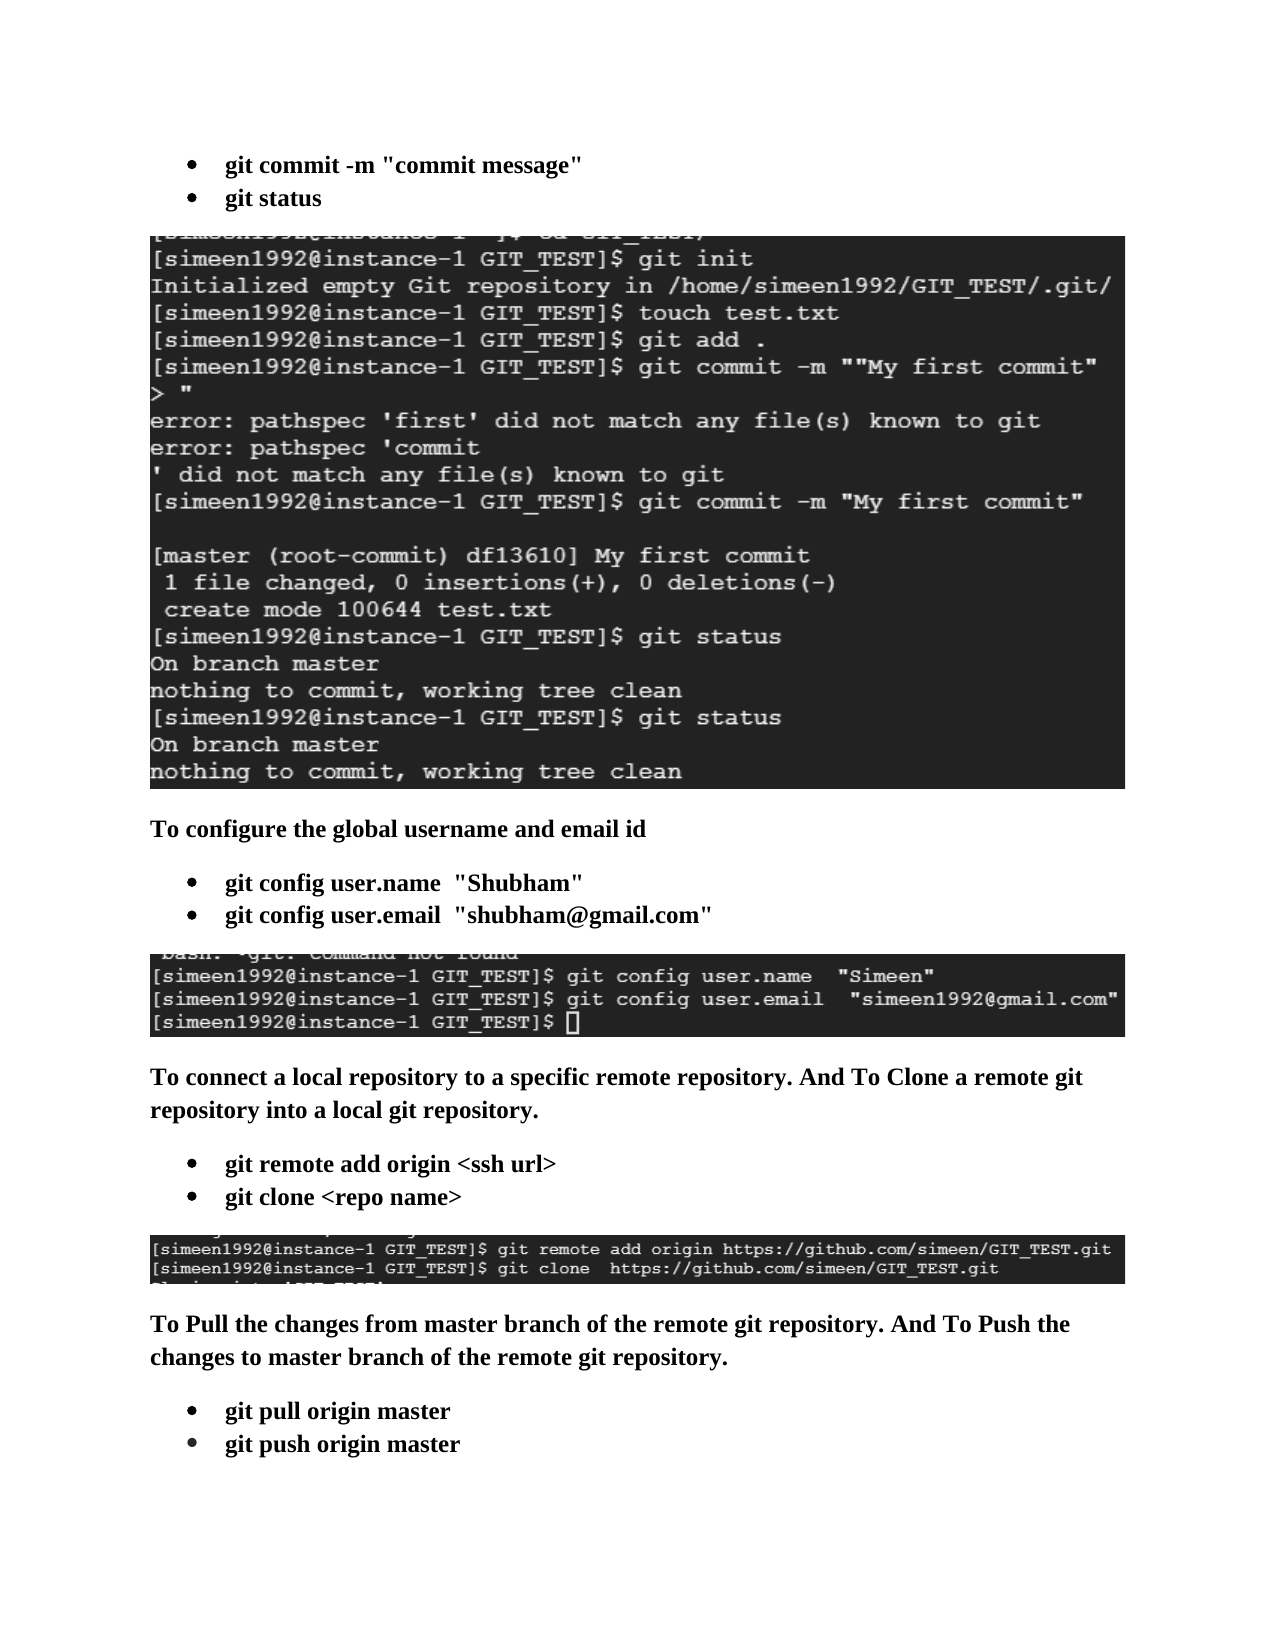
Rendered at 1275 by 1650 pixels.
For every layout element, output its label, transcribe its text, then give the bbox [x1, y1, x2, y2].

list git status [187, 183, 1125, 212]
picture [150, 1235, 1125, 1284]
list git commit -m "commit message" [187, 150, 1125, 179]
text To configure the global username and email id [150, 814, 1125, 842]
list git pull origin master [187, 1396, 1125, 1425]
picture [150, 954, 1125, 1037]
list git config user.name "Shubham" [187, 868, 1125, 896]
picture [150, 236, 1125, 789]
list git clone <repo name> [187, 1182, 1125, 1210]
text To connect a local repository to a specific remote repository. And To Clone a remote git repository into a local git repository. [150, 1062, 1125, 1123]
list git remote add origin <ssh url> [187, 1149, 1125, 1177]
text To Pull the changes from master branch of the remote git repository. And To Push the changes to master branch of the remote git repository. [150, 1309, 1125, 1371]
list git push origin master [187, 1429, 1125, 1458]
list git config user.email "shubham@gmail.com" [187, 901, 1125, 929]
